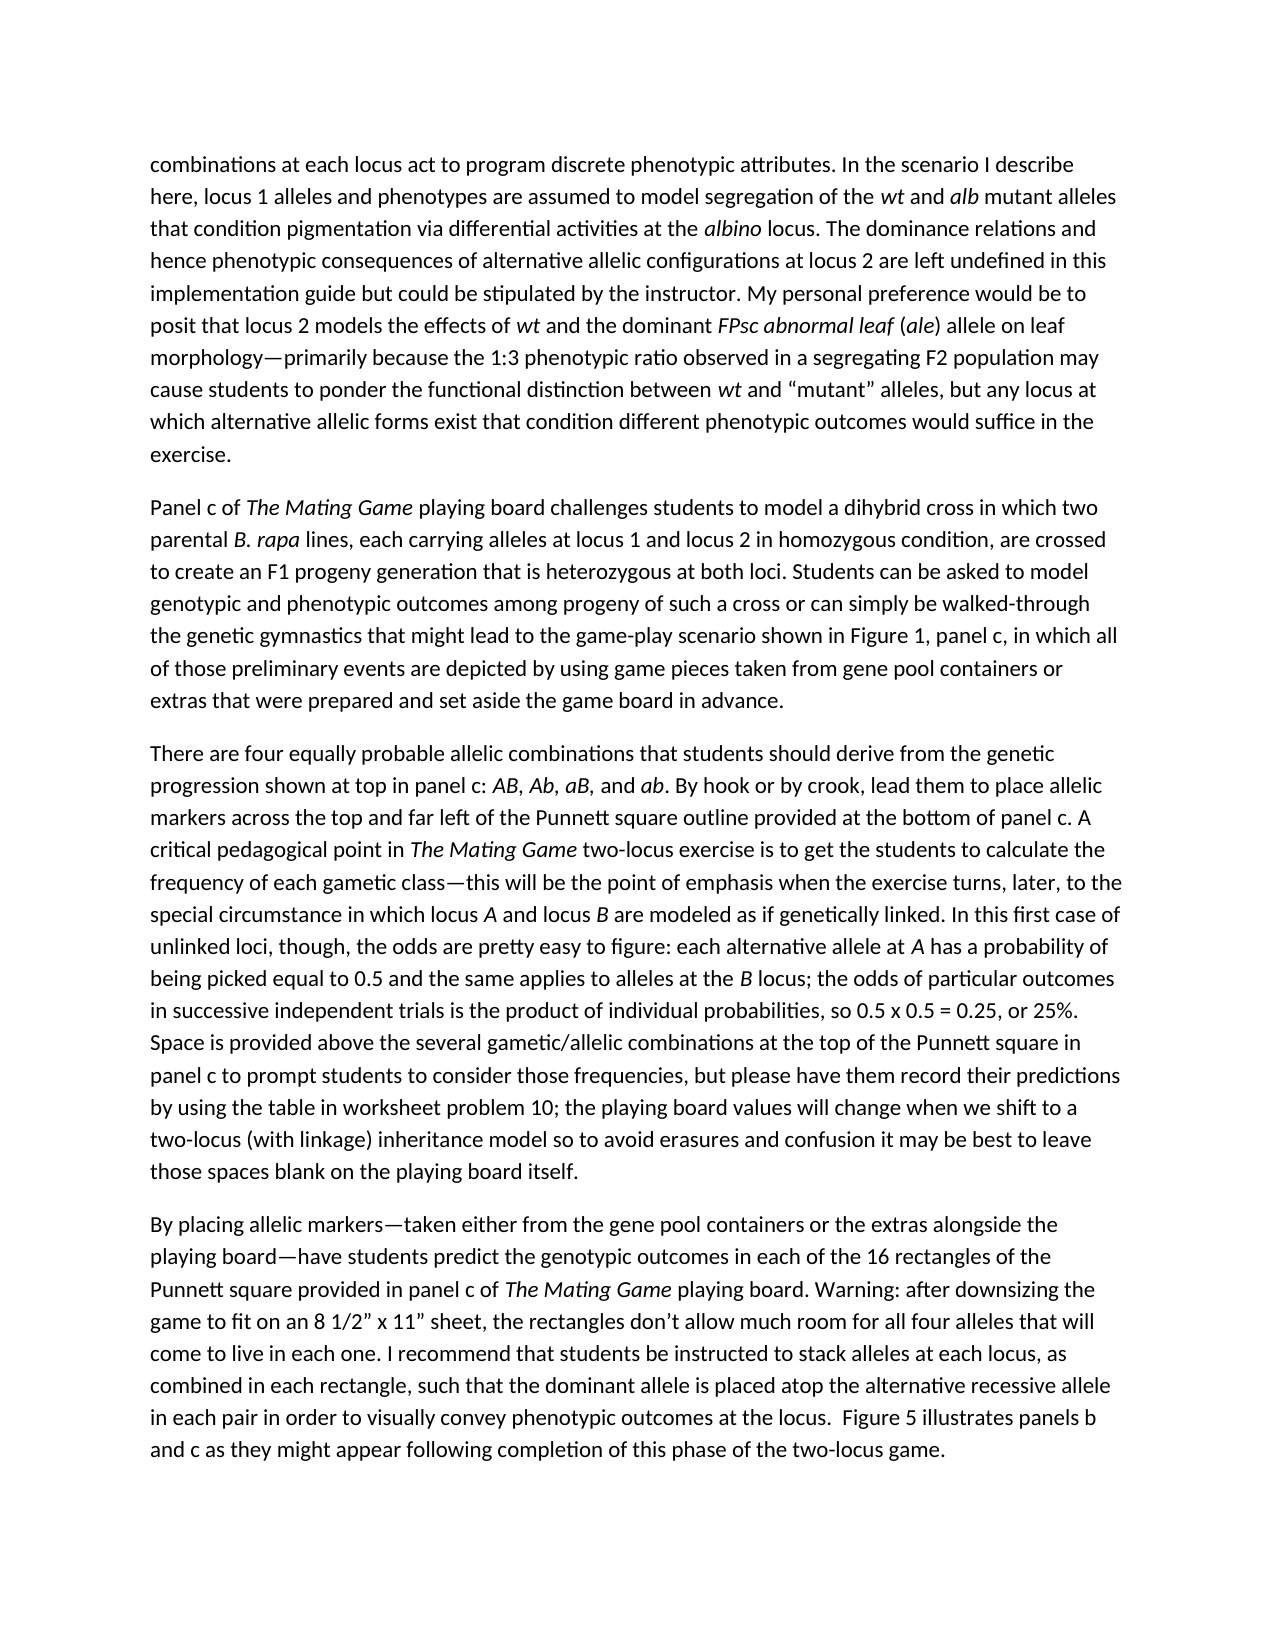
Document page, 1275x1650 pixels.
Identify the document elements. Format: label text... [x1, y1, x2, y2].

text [150, 150, 1125, 468]
text By placing allelic markers—taken either from the gene pool containers or the extras alongside the playing board—have students predict the genotypic outcomes in each of the 16 rectangles of the Punnett square provided in panel c of The Mating Game playing board. Warning: after downsizing the game to fit on an 8 1/2” x 11” sheet, the rectangles don’t allow much room for all four alleles that will come to live in each one. I recommend that students be instructed to stack alleles at each locus, as combined in each rectangle, such that the dominant allele is placed atop the alternative recessive allele in each pair in order to visually convey phenotypic outcomes at the locus. Figure 5 illustrates panels b and c as they might appear following completion of this phase of the two-locus game. [150, 1210, 1125, 1464]
text There are four equally probable allelic combinations that students should derive from the genetic progression shown at top in panel c: AB, Ab, aB, and ab. By hook or by crook, lead them to place allelic markers across the top and far left of the Punnett square outline provided at the bottom of panel c. A critical pedagogical point in The Mating Game two-locus exercise is to get the students to calculate the frequency of each gametic class—this will be the point of emphasis when the exercise turns, later, to the special circumstance in which locus A and locus B are modeled as if genetically linked. In this first case of unlinked loci, though, the odds are pretty easy to figure: each alternative allele at A has a probability of being picked equal to 0.5 and the same applies to alleles at the B locus; the odds of particular outcomes in successive independent trials is the product of individual probabilities, so 0.5 x 0.5 = 0.25, or 25%. Space is provided above the several gametic/allelic combinations at the top of the Punnett square in panel c to prompt students to consider those frequencies, but please have them record their predictions by using the table in worksheet problem 10; the playing board values will change when we shift to a two-locus (with linkage) inheritance model so to avoid erasures and confusion it may be best to leave those spaces blank on the playing board itself. [150, 739, 1125, 1185]
text Panel c of The Mating Game playing board challenges students to model a dihybrid cross in which two parental B. rapa lines, each carrying alleles at locus 1 and locus 2 in homozygous condition, are crossed to create an F1 progeny generation that is heterozygous at both loci. Students can be asked to model genotypic and phenotypic outcomes among progeny of such a cross or can simply be walked-through the genetic gymnastics that might lead to the game-play scenario shown in Figure 1, panel c, in which all of those preliminary events are depicted by using game pieces taken from gene pool containers or extras that were prepared and set aside the game board in advance. [150, 493, 1125, 714]
